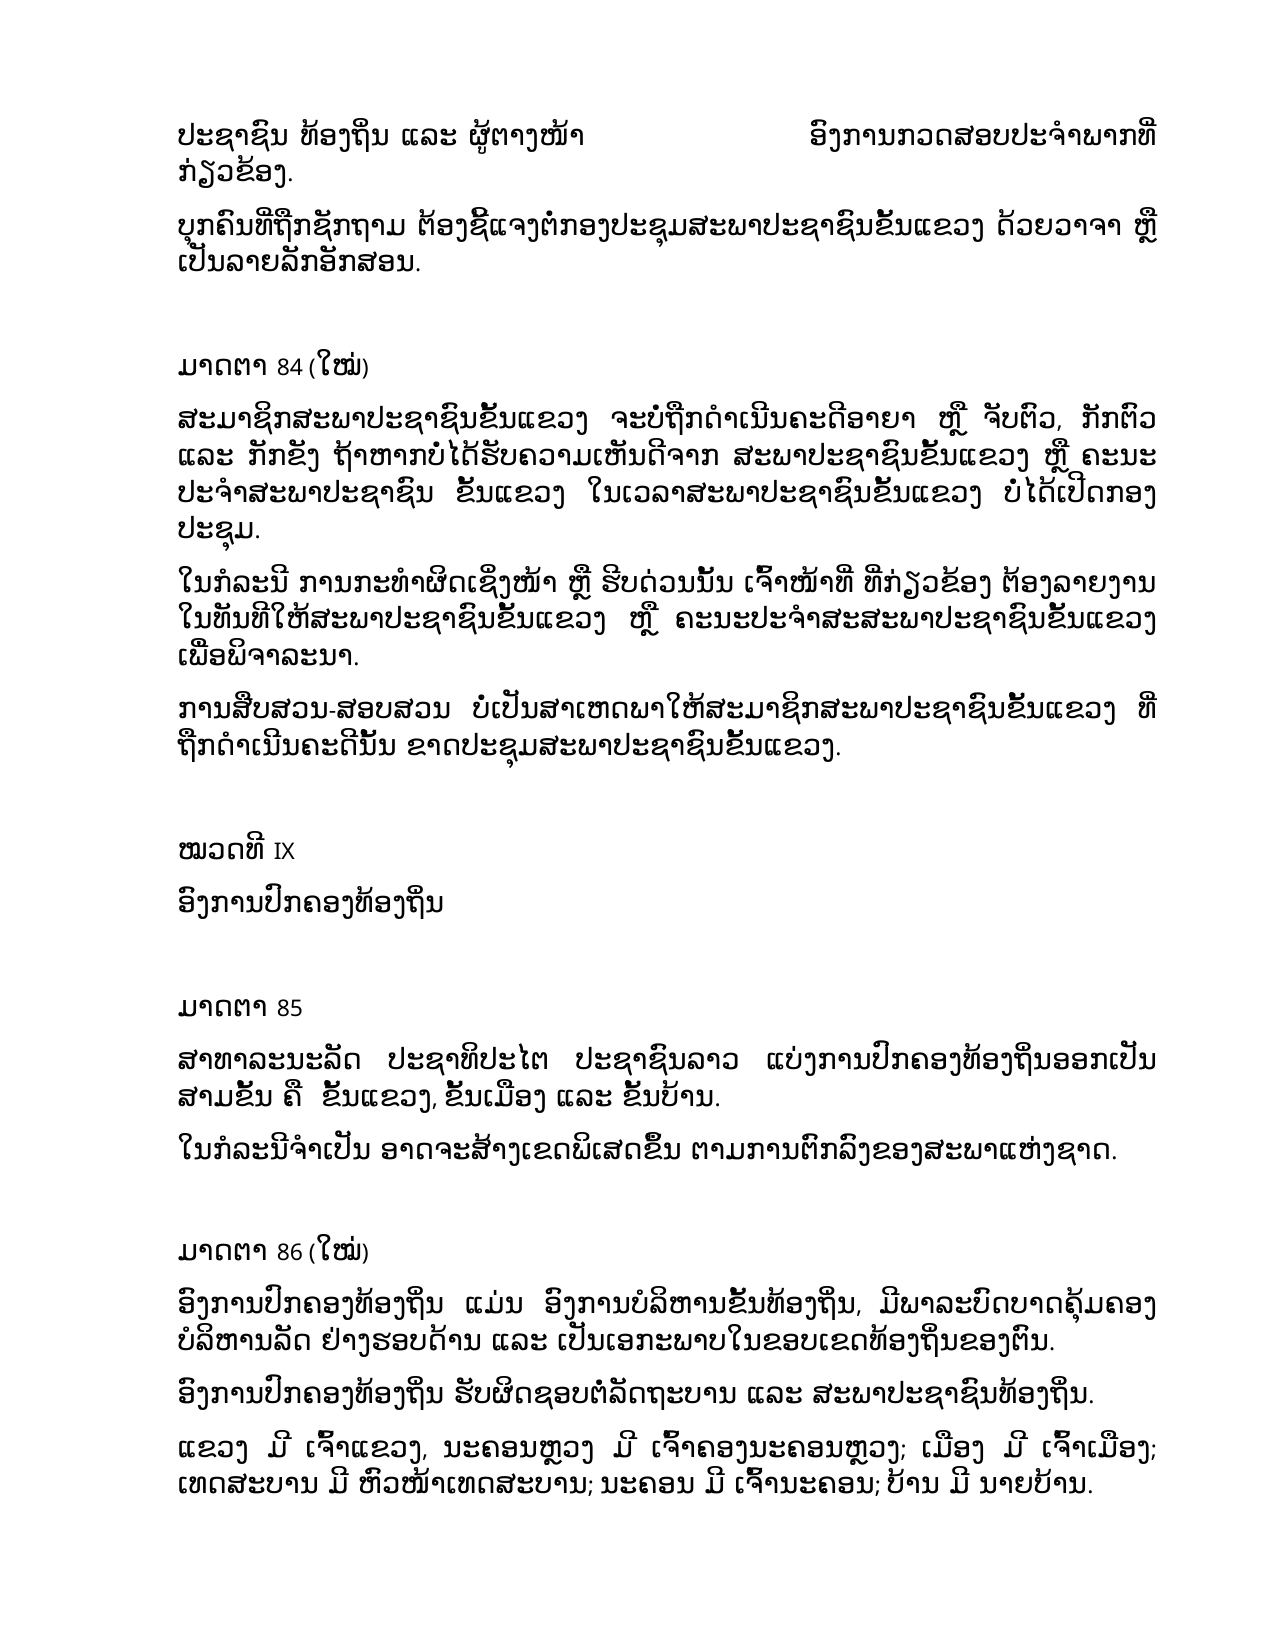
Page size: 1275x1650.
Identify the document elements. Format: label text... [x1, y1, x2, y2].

text ບຸກຄົນທີ່ຖືກຊັກຖາມ ຕ້ອງຊີ້ແຈງຕໍ່ກອງປະຊຸມສະພາປະຊາຊົນຂັ້ນແຂວງ ດ້ວຍວາຈາ ຫຼື ເປັນລາຍລັກອັກສອນ. [177, 208, 1157, 279]
text ອົງການປົກຄອງທ້ອງຖິ່ນ ແມ່ນ ອົງການບໍລິຫານຂັ້ນທ້ອງຖິ່ນ, ມີພາລະບົດບາດຄຸ້ມຄອງ ບໍລິຫານລັດ ຢ່າງຮອບດ້ານ ແລະ ເປັນເອກະພາບໃນຂອບເຂດທ້ອງຖິ່ນຂອງຕົນ. [177, 1287, 1157, 1357]
text ການສືບສວນ-ສອບສວນ ບໍ່ເປັນສາເຫດພາໃຫ້ສະມາຊິກສະພາປະຊາຊົນຂັ້ນແຂວງ ທີ່ ຖືກດຳເນີນຄະດີນັ້ນ ຂາດປະຊຸມສະພາປະຊາຊົນຂັ້ນແຂວງ. [177, 692, 1157, 762]
text ມາດຕາ 84 (ໃໝ່) [177, 348, 1157, 382]
text ແຂວງ ມີ ເຈົ້າແຂວງ, ນະຄອນຫຼວງ ມີ ເຈົ້າຄອງນະຄອນຫຼວງ; ເມືອງ ມີ ເຈົ້າເມືອງ; ເທດສະບານ ມີ ຫົວໜ້າເທດສະບານ; ນະຄອນ ມີ ເຈົ້ານະຄອນ; ບ້ານ ມີ ນາຍບ້ານ. [177, 1430, 1157, 1501]
text ອົງການປົກຄອງທ້ອງຖິ່ນ ຮັບຜິດຊອບຕໍ່ລັດຖະບານ ແລະ ສະພາປະຊາຊົນທ້ອງຖິ່ນ. [177, 1377, 1157, 1411]
text ມາດຕາ 85 [177, 989, 1157, 1023]
text ໃນກໍລະນີ ການກະທຳຜິດເຊິ່ງໜ້າ ຫຼື ຮີບດ່ວນນັ້ນ ເຈົ້າໜ້າທີ່ ທີ່ກ່ຽວຂ້ອງ ຕ້ອງລາຍງານ ໃນທັນທີໃຫ້ສະພາປະຊາຊົນຂັ້ນແຂວງ ຫຼື ຄະນະປະຈຳສະສະພາປະຊາຊົນຂັ້ນແຂວງ ເພື່ອພິຈາລະນາ. [177, 565, 1157, 672]
text ໝວດທີ IX [177, 832, 1157, 866]
text ສະມາຊິກສະພາປະຊາຊົນຂັ້ນແຂວງ ຈະບໍ່ຖືກດຳເນີນຄະດີອາຍາ ຫຼື ຈັບຕົວ, ກັກຕົວ ແລະ ກັກຂັງ ຖ້າຫາກບໍ່ໄດ້ຮັບຄວາມເຫັນດີຈາກ ສະພາປະຊາຊົນຂັ້ນແຂວງ ຫຼື ຄະນະປະຈຳສະພາປະຊາຊົນ ຂັ້ນແຂວງ ໃນເວລາສະພາປະຊາຊົນຂັ້ນແຂວງ ບໍ່ໄດ້ເປີດກອງປະຊຸມ. [177, 402, 1157, 546]
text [177, 118, 1157, 189]
text ອົງການປົກຄອງທ້ອງຖິ່ນ [177, 886, 1157, 919]
text ສາທາລະນະລັດ ປະຊາທິປະໄຕ ປະຊາຊົນລາວ ແບ່ງການປົກຄອງທ້ອງຖິ່ນອອກເປັນສາມຂັ້ນ ຄື ຂັ້ນແຂວງ, ຂັ້ນເມືອງ ແລະ ຂັ້ນບ້ານ. [177, 1043, 1157, 1113]
text ມາດຕາ 86 (ໃໝ່) [177, 1233, 1157, 1267]
text ໃນກໍລະນີຈຳເປັນ ອາດຈະສ້າງເຂດພິເສດຂຶ້ນ ຕາມການຕົກລົງຂອງສະພາແຫ່ງຊາດ. [177, 1133, 1157, 1167]
